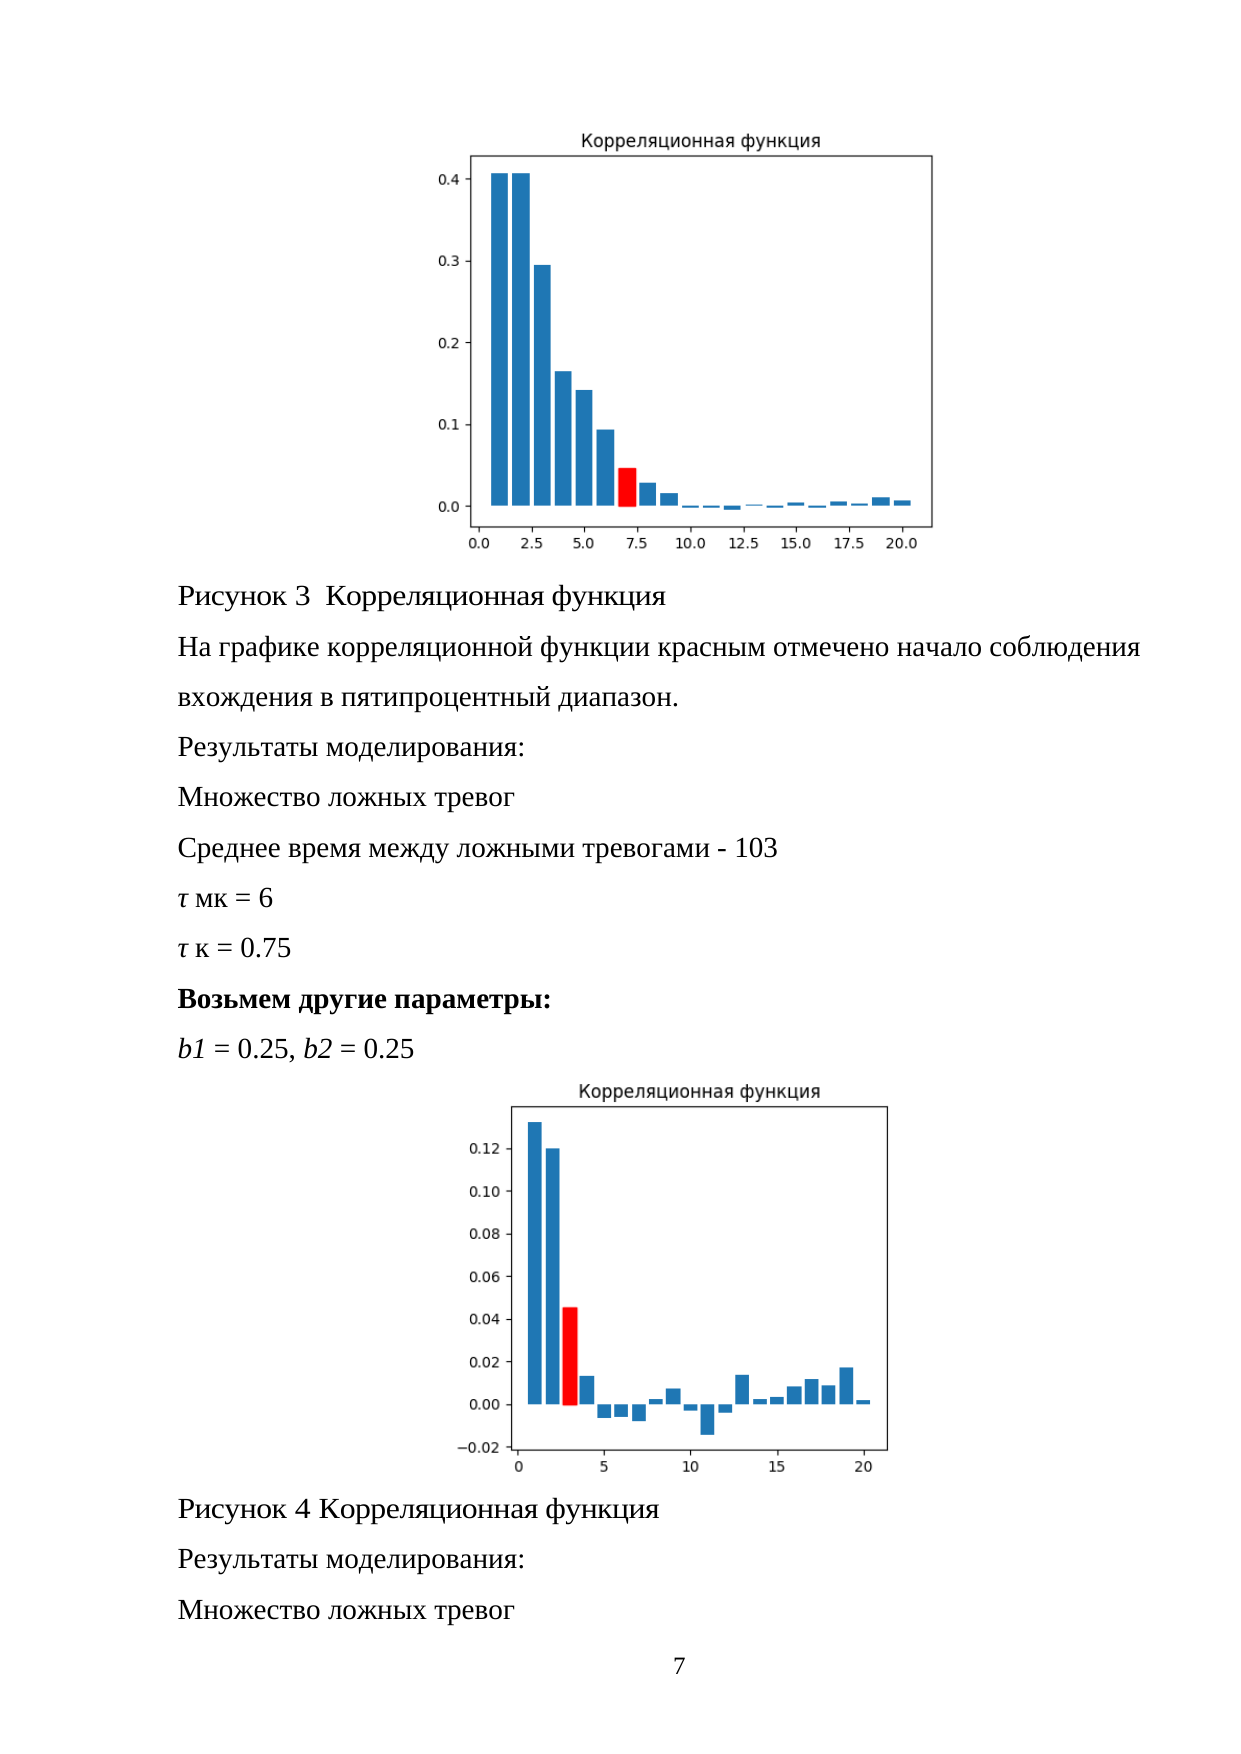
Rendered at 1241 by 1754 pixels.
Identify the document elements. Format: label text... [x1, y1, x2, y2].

text Среднее время между ложными тревогами - 103 [177, 830, 1181, 863]
text τ мк = 6 [177, 880, 1181, 914]
text Множество ложных тревог [177, 779, 1181, 813]
text На графике корреляционной функции красным отмечено начало соблюдения вхождения в пятипроцентный диапазон. [177, 629, 1181, 712]
text Результаты моделирования: [177, 729, 1181, 763]
picture [449, 1081, 909, 1477]
text Возьмем другие параметры: [177, 981, 1181, 1014]
text Рисунок 4 Корреляционная функция [177, 1491, 1181, 1525]
text Рисунок 3 Корреляционная функция [177, 578, 1181, 612]
text τ к = 0.75 [177, 931, 1181, 964]
text Множество ложных тревог [177, 1592, 1181, 1626]
picture [415, 118, 944, 564]
text b1 = 0.25, b2 = 0.25 [177, 1031, 1181, 1065]
text Результаты моделирования: [177, 1542, 1181, 1575]
